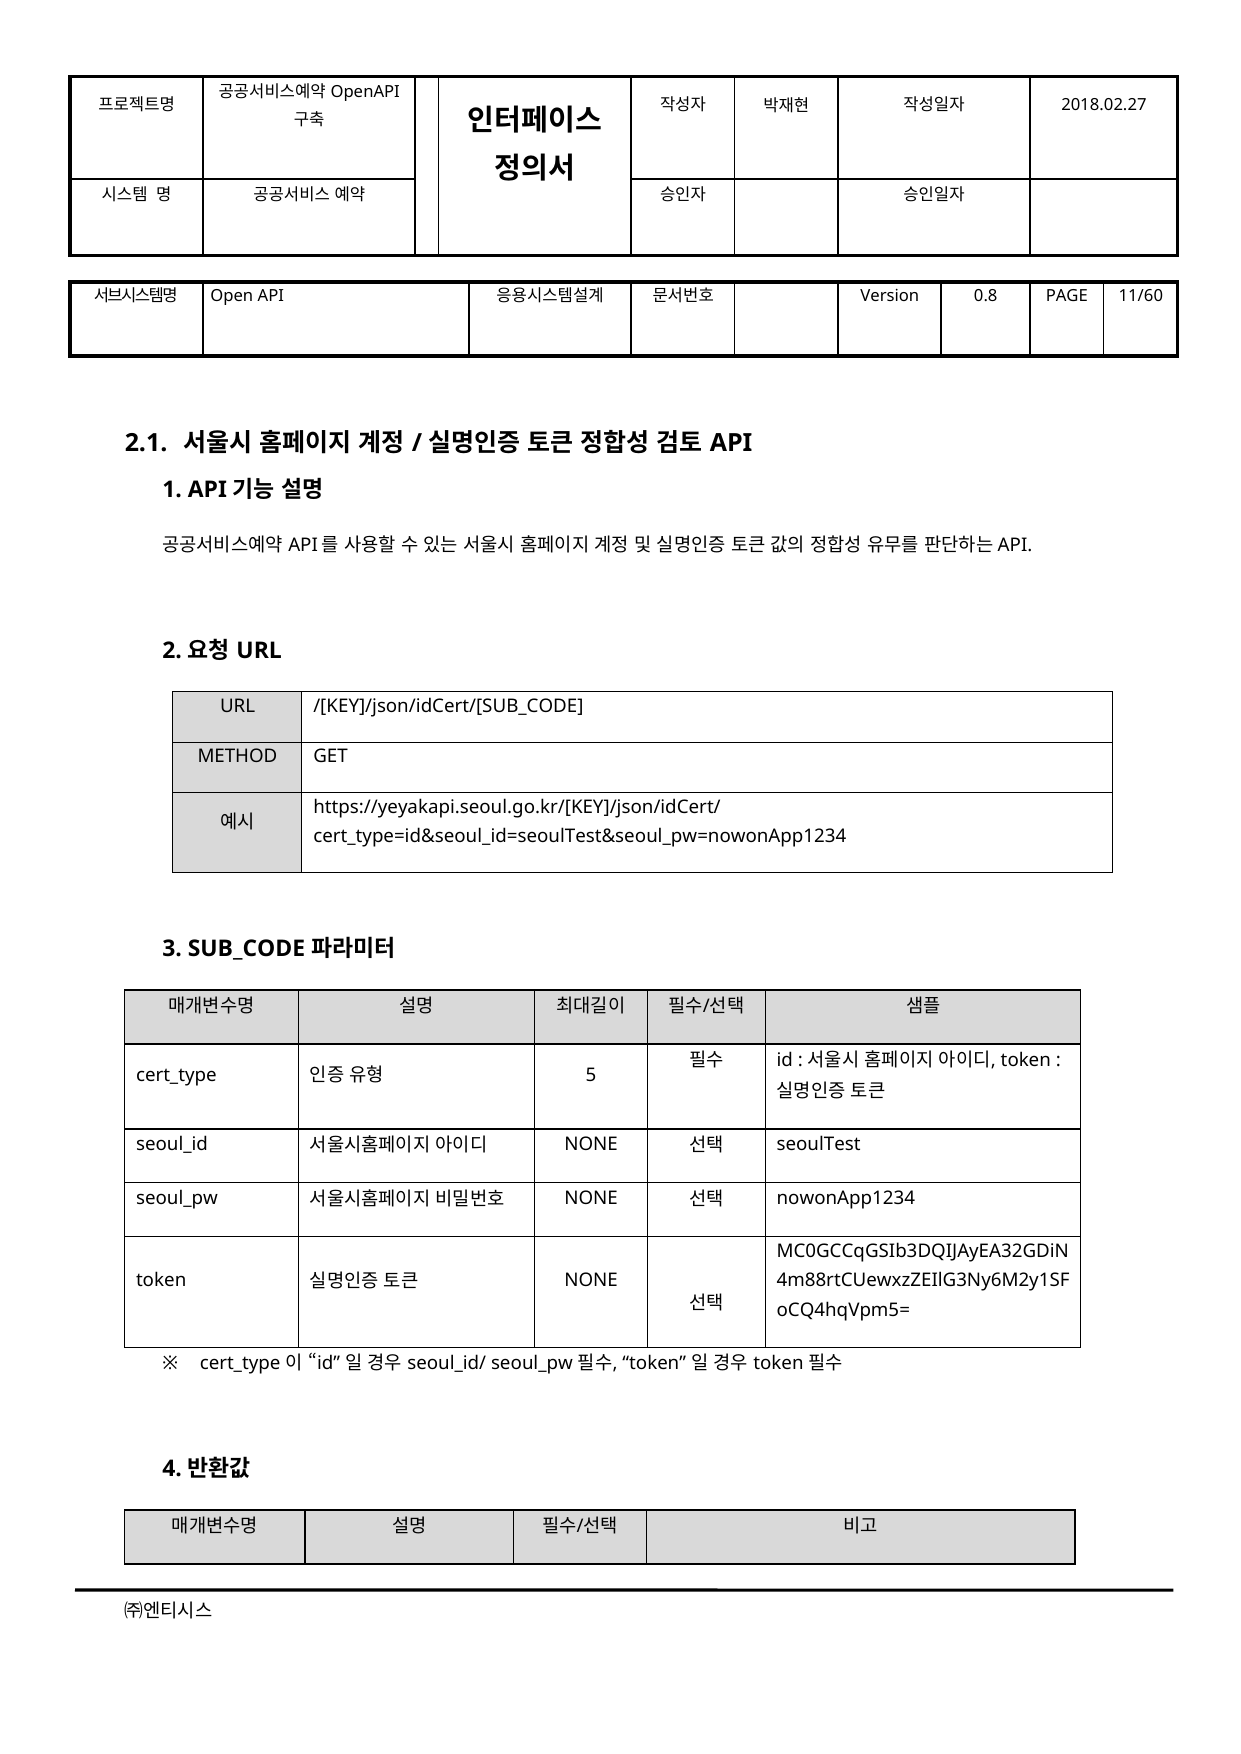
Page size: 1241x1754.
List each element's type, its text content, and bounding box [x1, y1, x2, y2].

table_cell 서울시홈페이지 아이디 [299, 1130, 534, 1182]
table_cell seoul_pw [125, 1183, 298, 1236]
table_cell id : 서울시 홈페이지 아이디, token : 실명인증 토큰 [766, 1045, 1080, 1128]
table_cell NONE [535, 1237, 647, 1346]
table_cell GET [302, 743, 1112, 792]
text 1. API 기능 설명 [124, 470, 1113, 504]
table_header 설명 [299, 991, 534, 1043]
table_cell 선택 [648, 1130, 765, 1182]
table_cell nowonApp1234 [766, 1183, 1080, 1236]
table_cell 실명인증 토큰 [299, 1237, 534, 1346]
table_header 샘플 [766, 991, 1080, 1043]
table_header 매개변수명 [125, 1511, 304, 1563]
text 4. 반환값 [124, 1450, 1113, 1483]
list 서울시 홈페이지 계정 / 실명인증 토큰 정합성 검토 API [124, 422, 1113, 459]
table_header /[KEY]/json/idCert/[SUB_CODE] [302, 692, 1112, 742]
table_cell 필수 [648, 1045, 765, 1128]
table_cell cert_type [125, 1045, 298, 1128]
table_header 설명 [306, 1511, 513, 1563]
table_header 필수/선택 [648, 991, 765, 1043]
text 3. SUB_CODE 파라미터 [124, 930, 1113, 963]
table_cell 선택 [648, 1237, 765, 1346]
table_cell 선택 [648, 1183, 765, 1236]
table_header 필수/선택 [514, 1511, 646, 1563]
table_header 매개변수명 [125, 991, 298, 1043]
table_cell NONE [535, 1130, 647, 1182]
table_cell MC0GCCqGSIb3DQIJAyEA32GDiN4m88rtCUewxzZEIlG3Ny6M2y1SFoCQ4hqVpm5= [766, 1237, 1080, 1346]
table_cell https://yeyakapi.seoul.go.kr/[KEY]/json/idCert/cert_type=id&seoul_id=seoulTest&seoul_pw=nowonApp1234 [302, 793, 1112, 872]
table_cell METHOD [173, 743, 301, 792]
table_cell NONE [535, 1183, 647, 1236]
table_cell seoulTest [766, 1130, 1080, 1182]
table_cell seoul_id [125, 1130, 298, 1182]
table_cell 5 [535, 1045, 647, 1128]
table_header 최대길이 [535, 991, 647, 1043]
table_cell 서울시홈페이지 비밀번호 [299, 1183, 534, 1236]
table_header 비고 [647, 1511, 1074, 1563]
table_cell token [125, 1237, 298, 1346]
text 2. 요청 URL [124, 632, 1113, 665]
list cert_type 이 “id” 일 경우 seoul_id/ seoul_pw 필수, “token” 일 경우 token 필수 [162, 1348, 1113, 1375]
text 공공서비스예약 API를 사용할 수 있는 서울시 홈페이지 계정 및 실명인증 토큰 값의 정합성 유무를 판단하는API. [124, 529, 1113, 557]
table_header URL [173, 692, 301, 742]
table_cell 예시 [173, 793, 301, 872]
table_cell 인증 유형 [299, 1045, 534, 1128]
